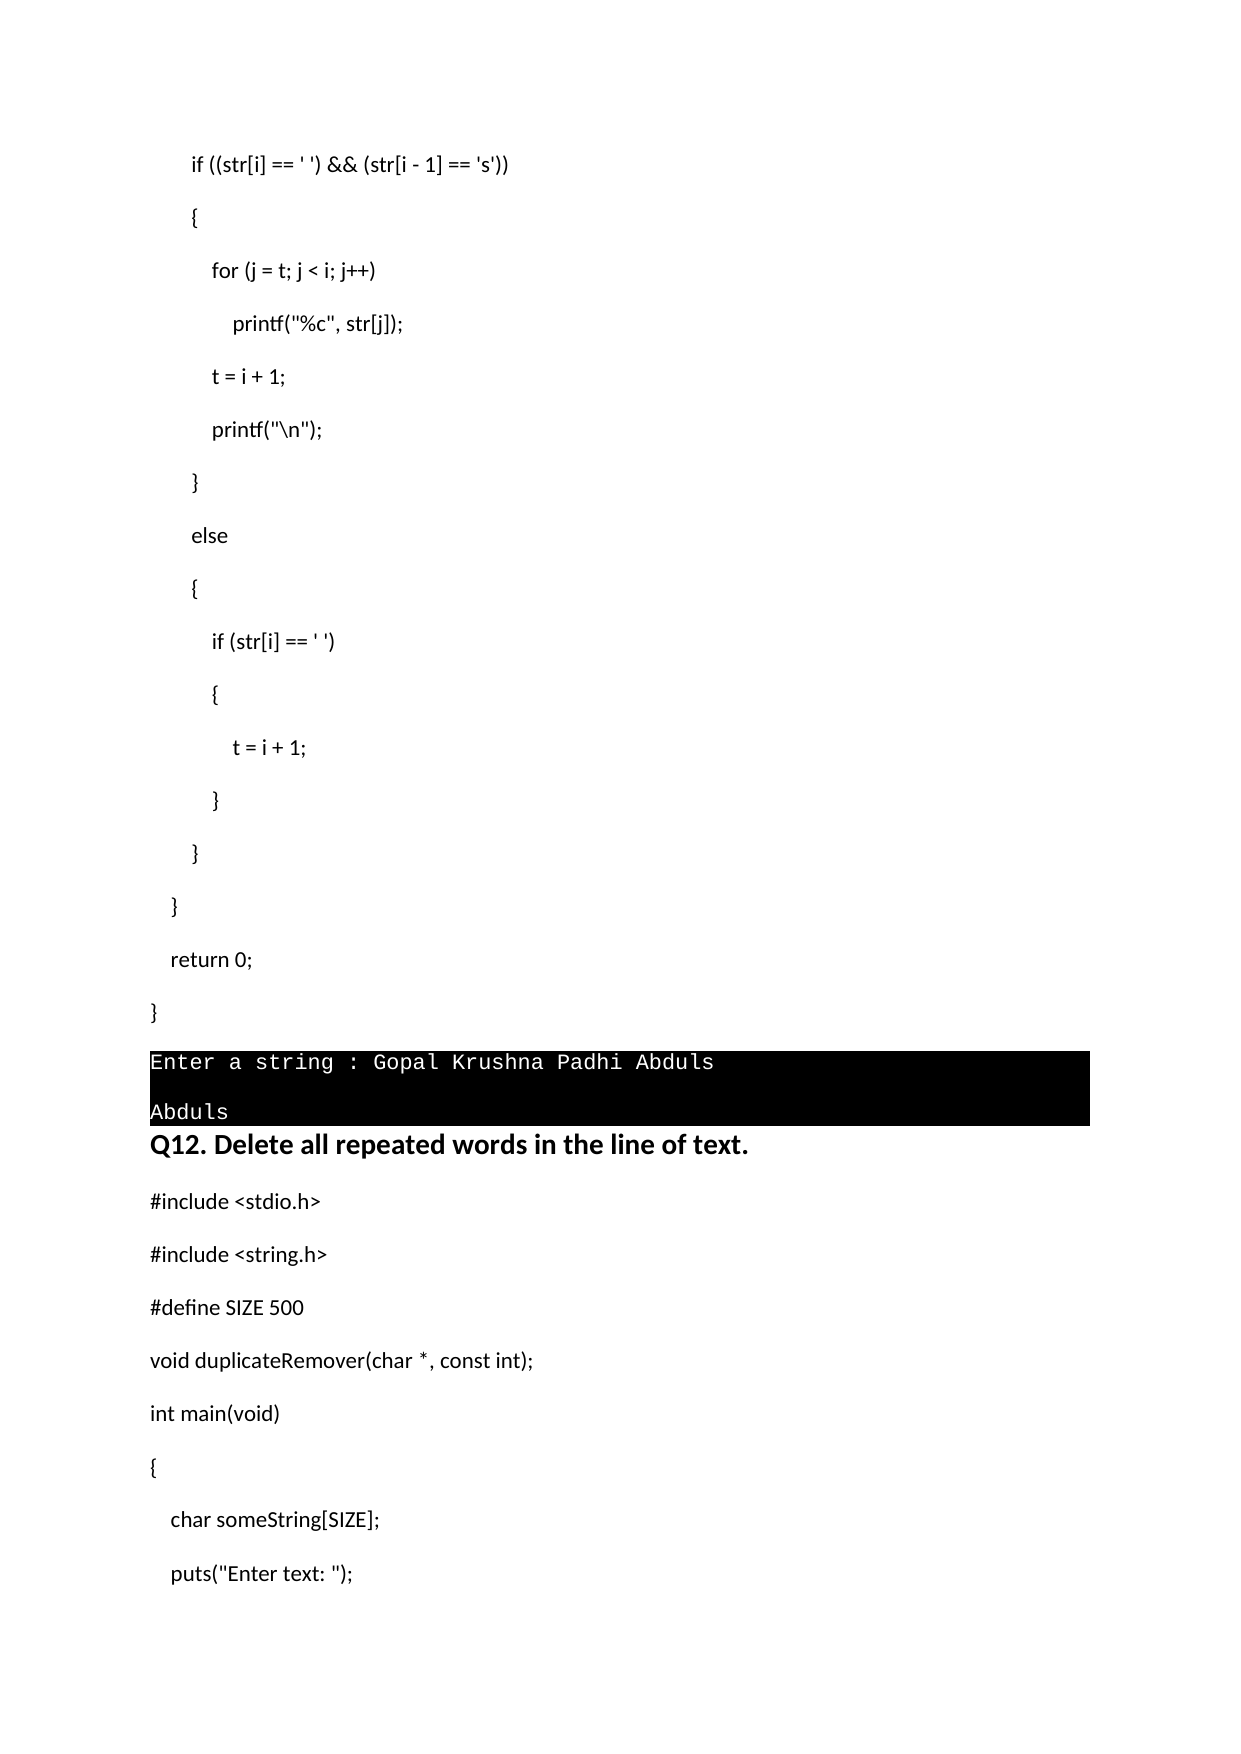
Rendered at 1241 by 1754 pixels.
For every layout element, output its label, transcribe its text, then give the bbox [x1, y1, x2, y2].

text for (j = t; j < i; j++) [150, 256, 1090, 284]
text void duplicateRemover(char *, const int); [150, 1347, 1090, 1374]
text char someString[SIZE]; [150, 1506, 1090, 1534]
text { [150, 203, 1090, 231]
text { [150, 1453, 1090, 1481]
text } [150, 998, 1090, 1026]
text int main(void) [150, 1399, 1090, 1428]
text #include <string.h> [150, 1241, 1090, 1268]
text #include <stdio.h> [150, 1187, 1090, 1216]
text } [150, 786, 1090, 814]
text else [150, 521, 1090, 549]
text } [150, 839, 1090, 867]
text Abduls [150, 1101, 1090, 1126]
text Q12. Delete all repeated words in the line of text. [150, 1126, 1090, 1161]
text { [150, 574, 1090, 602]
text return 0; [150, 945, 1090, 973]
text #define SIZE 500 [150, 1293, 1090, 1322]
text t = i + 1; [150, 733, 1090, 761]
text if ((str[i] == ' ') && (str[i - 1] == 's')) [150, 150, 1090, 178]
text { [150, 680, 1090, 708]
text Enter a string : Gopal Krushna Padhi Abduls [150, 1051, 1090, 1101]
text puts("Enter text: "); [150, 1559, 1090, 1587]
text t = i + 1; [150, 362, 1090, 390]
text } [150, 892, 1090, 920]
text } [150, 468, 1090, 496]
text if (str[i] == ' ') [150, 627, 1090, 655]
text printf("\n"); [150, 415, 1090, 443]
text printf("%c", str[j]); [150, 309, 1090, 337]
